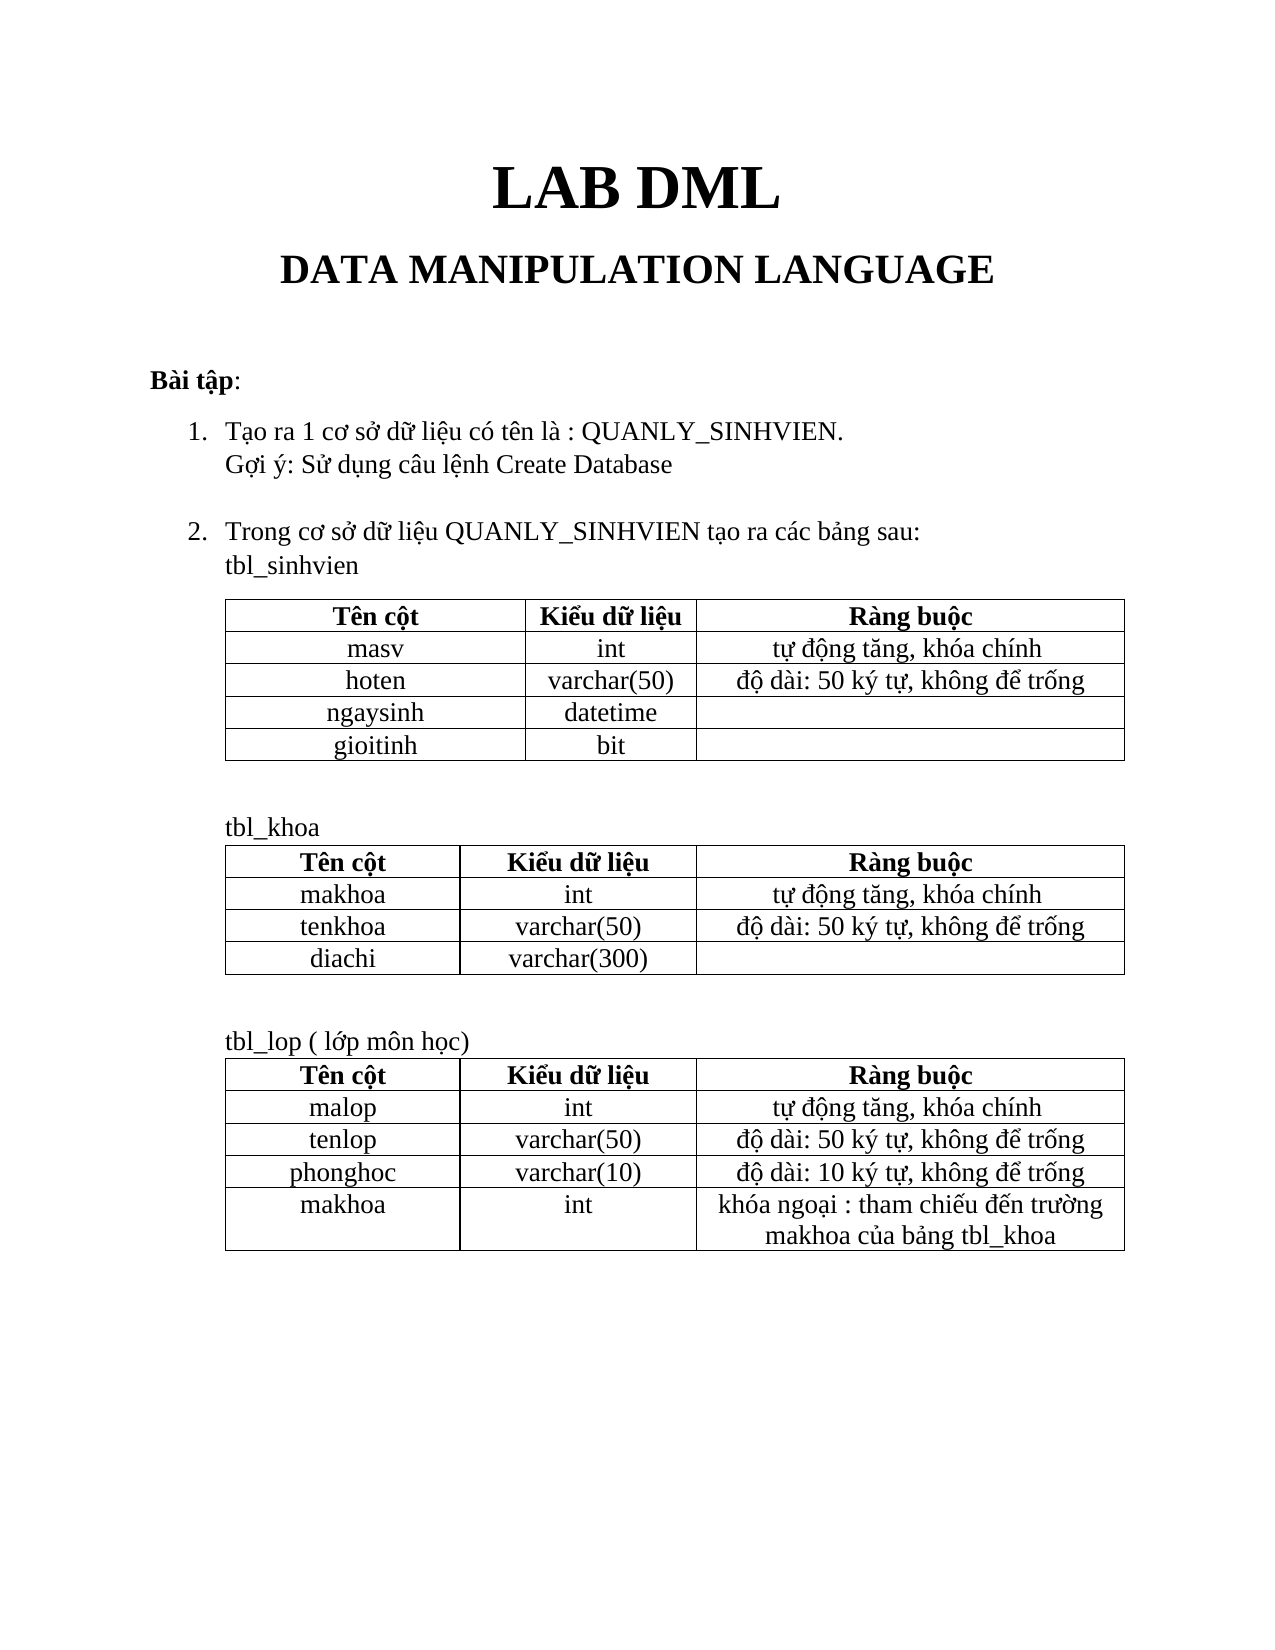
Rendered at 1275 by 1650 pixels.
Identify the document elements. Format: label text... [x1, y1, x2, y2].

text tbl_khoa [150, 811, 1125, 842]
table_cell khóa ngoại : tham chiếu đến trường makhoa của bảng tbl_khoa [697, 1188, 1124, 1250]
table_cell varchar(50) [461, 910, 696, 941]
table_header Tên cột [226, 846, 459, 877]
table_cell hoten [226, 664, 525, 696]
table_cell varchar(50) [526, 664, 696, 696]
table_header Tên cột [226, 600, 525, 631]
table_cell datetime [526, 697, 696, 728]
table_cell int [526, 632, 696, 663]
table_cell độ dài: 50 ký tự, không để trống [697, 1124, 1124, 1155]
list Tạo ra 1 cơ sở dữ liệu có tên là : QUANLY_SINHVIEN. Gợi ý: Sử dụng câu lệnh Create Database [187, 414, 1125, 479]
table_cell [697, 942, 1124, 973]
table_header Tên cột [226, 1059, 459, 1090]
table_cell tenlop [226, 1124, 459, 1155]
table_cell malop [226, 1091, 459, 1123]
table_cell độ dài: 10 ký tự, không để trống [697, 1156, 1124, 1187]
table_header Ràng buộc [697, 1059, 1124, 1090]
table_cell makhoa [226, 878, 459, 909]
table_cell [697, 697, 1124, 728]
text tbl_lop ( lớp môn học) [150, 1025, 1125, 1056]
table_header Ràng buộc [697, 600, 1124, 631]
list Trong cơ sở dữ liệu QUANLY_SINHVIEN tạo ra các bảng sau: tbl_sinhvien [187, 515, 1125, 580]
table_cell tự động tăng, khóa chính [697, 878, 1124, 909]
table_header Kiểu dữ liệu [461, 846, 696, 877]
table_cell tenkhoa [226, 910, 459, 941]
table_cell tự động tăng, khóa chính [697, 1091, 1124, 1123]
table_cell [697, 729, 1124, 760]
table_cell bit [526, 729, 696, 760]
text LAB DML [150, 150, 1125, 222]
table_cell tự động tăng, khóa chính [697, 632, 1124, 663]
table_cell varchar(10) [461, 1156, 696, 1187]
text DATA MANIPULATION LANGUAGE [150, 244, 1125, 292]
table_cell ngaysinh [226, 697, 525, 728]
table_cell int [461, 1091, 696, 1123]
table_header Kiểu dữ liệu [461, 1059, 696, 1090]
table_cell makhoa [226, 1188, 459, 1250]
table_cell gioitinh [226, 729, 525, 760]
table_header Kiểu dữ liệu [526, 600, 696, 631]
table_cell int [461, 878, 696, 909]
table_cell masv [226, 632, 525, 663]
table_cell varchar(50) [461, 1124, 696, 1155]
text Bài tập: [150, 364, 1125, 396]
table_header Ràng buộc [697, 846, 1124, 877]
table_cell phonghoc [226, 1156, 459, 1187]
table_cell độ dài: 50 ký tự, không để trống [697, 910, 1124, 941]
table_cell độ dài: 50 ký tự, không để trống [697, 664, 1124, 696]
table_cell int [461, 1188, 696, 1250]
table_cell varchar(300) [461, 942, 696, 973]
table_cell diachi [226, 942, 459, 973]
